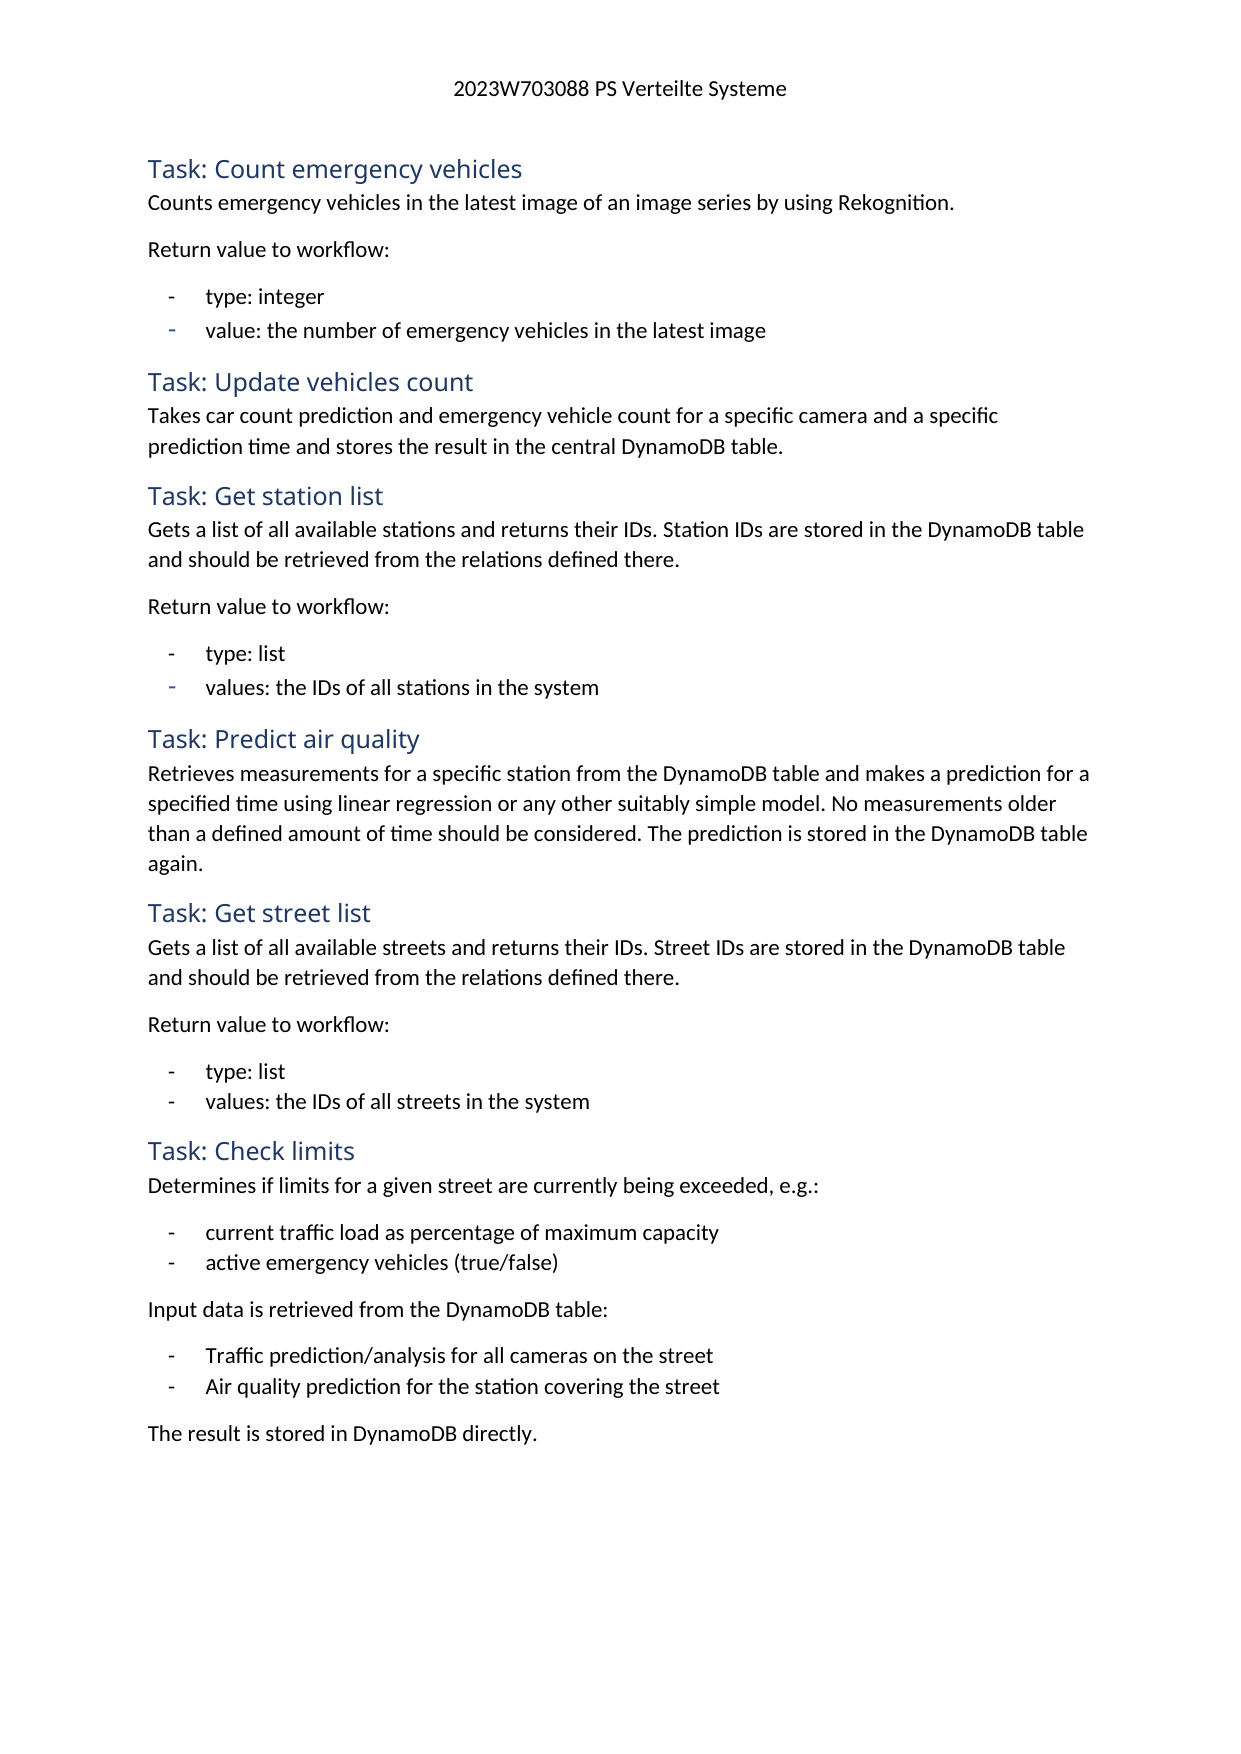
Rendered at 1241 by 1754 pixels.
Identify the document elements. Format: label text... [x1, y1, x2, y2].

list type: list [168, 1057, 1093, 1085]
text Return value to workflow: [148, 235, 1093, 263]
text Gets a list of all available streets and returns their IDs. Street IDs are stored in the DynamoDB table and should be retrieved from the relations defined there. [148, 933, 1093, 991]
list type: integer [168, 282, 1093, 310]
text Input data is retrieved from the DynamoDB table: [148, 1295, 1093, 1323]
list values: the IDs of all stations in the system [168, 669, 1093, 703]
text Return value to workflow: [148, 1010, 1093, 1038]
text Gets a list of all available stations and returns their IDs. Station IDs are stored in the DynamoDB table and should be retrieved from the relations defined there. [148, 515, 1093, 574]
text Counts emergency vehicles in the latest image of an image series by using Rekognition. [148, 188, 1093, 217]
list Air quality prediction for the station covering the street [168, 1372, 1093, 1400]
text Retrieves measurements for a specific station from the DynamoDB table and makes a prediction for a specified time using linear regression or any other suitably simple model. No measurements older than a defined amount of time should be considered. The prediction is stored in the DynamoDB table again. [148, 759, 1093, 877]
list type: list [168, 639, 1093, 667]
subtitle Task: Check limits [148, 1134, 1093, 1168]
list active emergency vehicles (true/false) [168, 1248, 1093, 1276]
list Traffic prediction/analysis for all cameras on the street [168, 1342, 1093, 1369]
text Return value to workflow: [148, 592, 1093, 621]
subtitle Task: Count emergency vehicles [148, 152, 1093, 186]
list current traffic load as percentage of maximum capacity [168, 1218, 1093, 1246]
text Takes car count prediction and emergency vehicle count for a specific camera and a specific prediction time and stores the result in the central DynamoDB table. [148, 402, 1093, 460]
text Determines if limits for a given street are currently being exceeded, e.g.: [148, 1171, 1093, 1199]
subtitle Task: Predict air quality [148, 722, 1093, 756]
subtitle Task: Get station list [148, 479, 1093, 513]
list value: the number of emergency vehicles in the latest image [168, 312, 1093, 346]
list values: the IDs of all streets in the system [168, 1087, 1093, 1115]
subtitle Task: Update vehicles count [148, 365, 1093, 399]
subtitle Task: Get street list [148, 896, 1093, 930]
text The result is stored in DynamoDB directly. [148, 1419, 1093, 1447]
